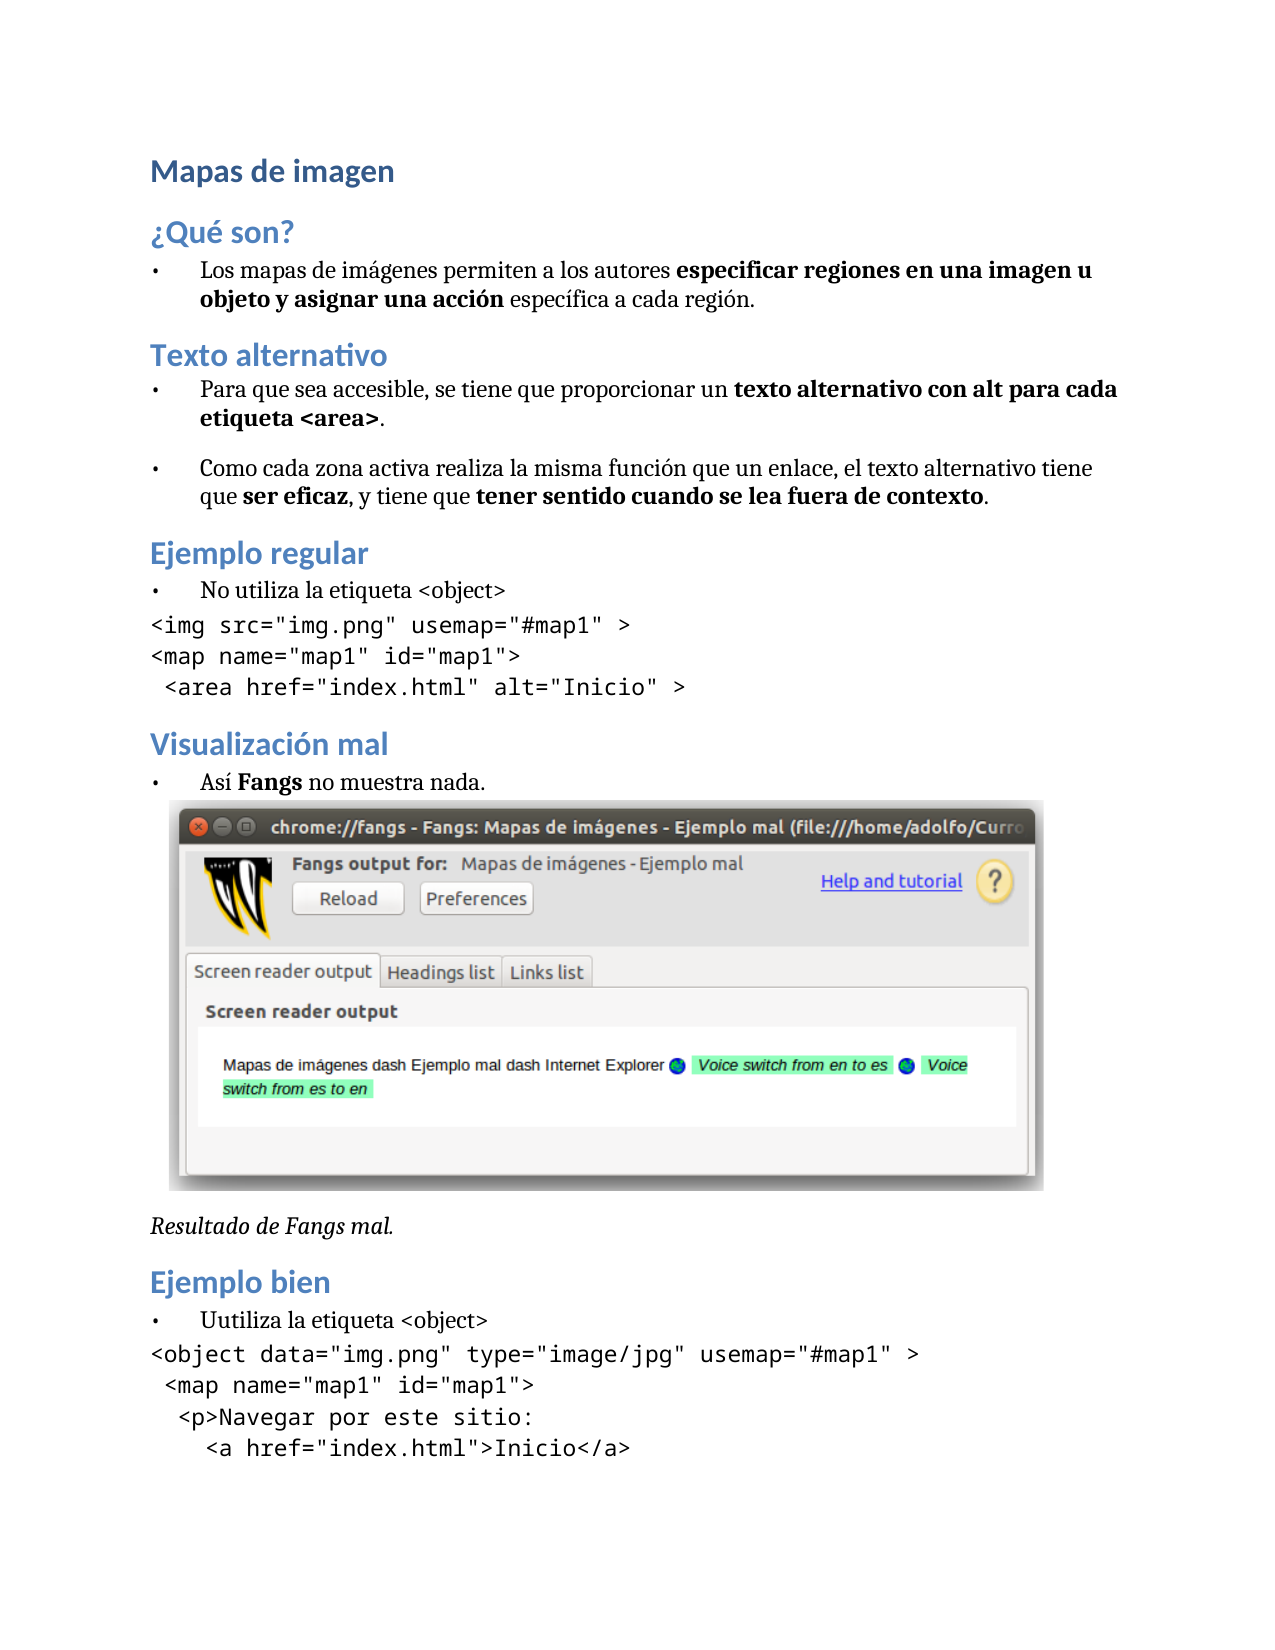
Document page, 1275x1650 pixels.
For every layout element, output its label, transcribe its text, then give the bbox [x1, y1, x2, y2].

subtitle ¿Qué son? [150, 212, 1125, 252]
list Uutiliza la etiqueta <object> [150, 1306, 1125, 1334]
subtitle Ejemplo regular [150, 532, 1125, 572]
list Así Fangs no muestra nada. [150, 768, 1125, 797]
text <img src="img.png" usemap="#map1" > <map name="map1" id="map1"> <area href="index.html" alt="Inicio" > [150, 609, 1125, 702]
subtitle Visualización mal [150, 723, 1125, 764]
subtitle Mapas de imagen [150, 150, 1125, 191]
list No utiliza la etiqueta <object> [150, 576, 1125, 605]
subtitle Texto alternativo [150, 334, 1125, 375]
picture [168, 800, 1044, 1191]
subtitle Ejemplo bien [150, 1261, 1125, 1302]
text Resultado de Fangs mal. [150, 1212, 1125, 1240]
list Los mapas de imágenes permiten a los autores especificar regiones en una imagen u objeto y asignar una acción específica a cada región. [150, 256, 1125, 313]
list Para que sea accesible, se tiene que proporcionar un texto alternativo con alt para cada etiqueta <area>. [150, 375, 1125, 433]
text <object data="img.png" type="image/jpg" usemap="#map1" > <map name="map1" id="map1"> <p>Navegar por este sitio: <a href="index.html">Inicio</a> [150, 1338, 1125, 1463]
list Como cada zona activa realiza la misma función que un enlace, el texto alternativo tiene que ser eficaz, y tiene que tener sentido cuando se lea fuera de contexto. [150, 453, 1125, 511]
